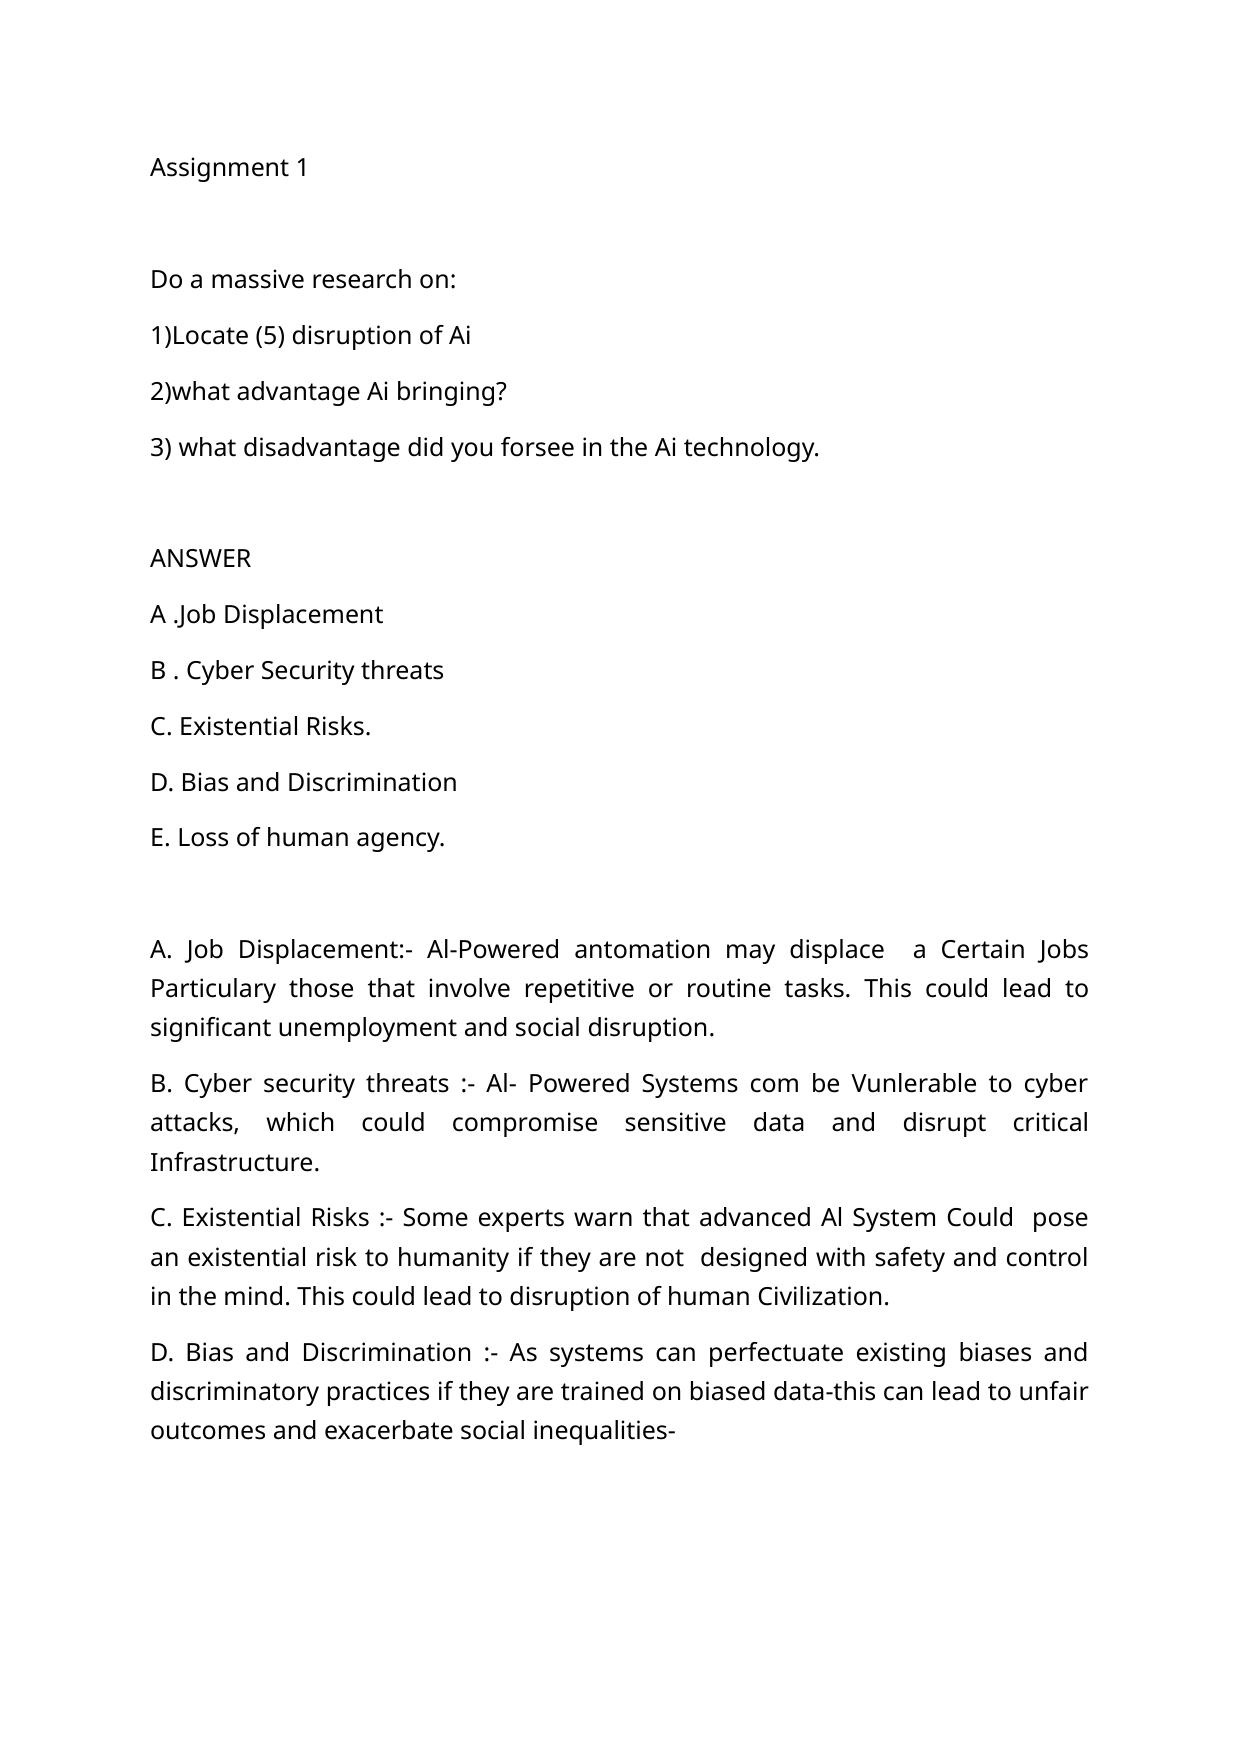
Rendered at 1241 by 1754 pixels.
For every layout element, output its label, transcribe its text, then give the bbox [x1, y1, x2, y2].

text D. Bias and Discrimination :- As systems can perfectuate existing biases and discriminatory practices if they are trained on biased data-this can lead to unfair outcomes and exacerbate social inequalities- [150, 1334, 1090, 1447]
text B. Cyber security threats :- Al- Powered Systems com be Vunlerable to cyber attacks, which could compromise sensitive data and disrupt critical Infrastructure. [150, 1066, 1090, 1178]
text A .Job Displacement [150, 597, 1090, 631]
text D. Bias and Discrimination [150, 764, 1090, 798]
text ANSWER [150, 541, 1090, 575]
text 1)Locate (5) disruption of Ai [150, 317, 1090, 352]
text B . Cyber Security threats [150, 652, 1090, 687]
text A. Job Displacement:- Al-Powered antomation may displace a Certain Jobs Particulary those that involve repetitive or routine tasks. This could lead to significant unemployment and social disruption. [150, 932, 1090, 1044]
text C. Existential Risks :- Some experts warn that advanced Al System Could pose an existential risk to humanity if they are not designed with safety and control in the mind. This could lead to disruption of human Civilization. [150, 1200, 1090, 1312]
text 2)what advantage Ai bringing? [150, 373, 1090, 407]
text Do a massive research on: [150, 262, 1090, 296]
text 3) what disadvantage did you forsee in the Ai technology. [150, 429, 1090, 463]
text E. Loss of human agency. [150, 820, 1090, 854]
text Assignment 1 [150, 150, 1090, 184]
text C. Existential Risks. [150, 708, 1090, 742]
